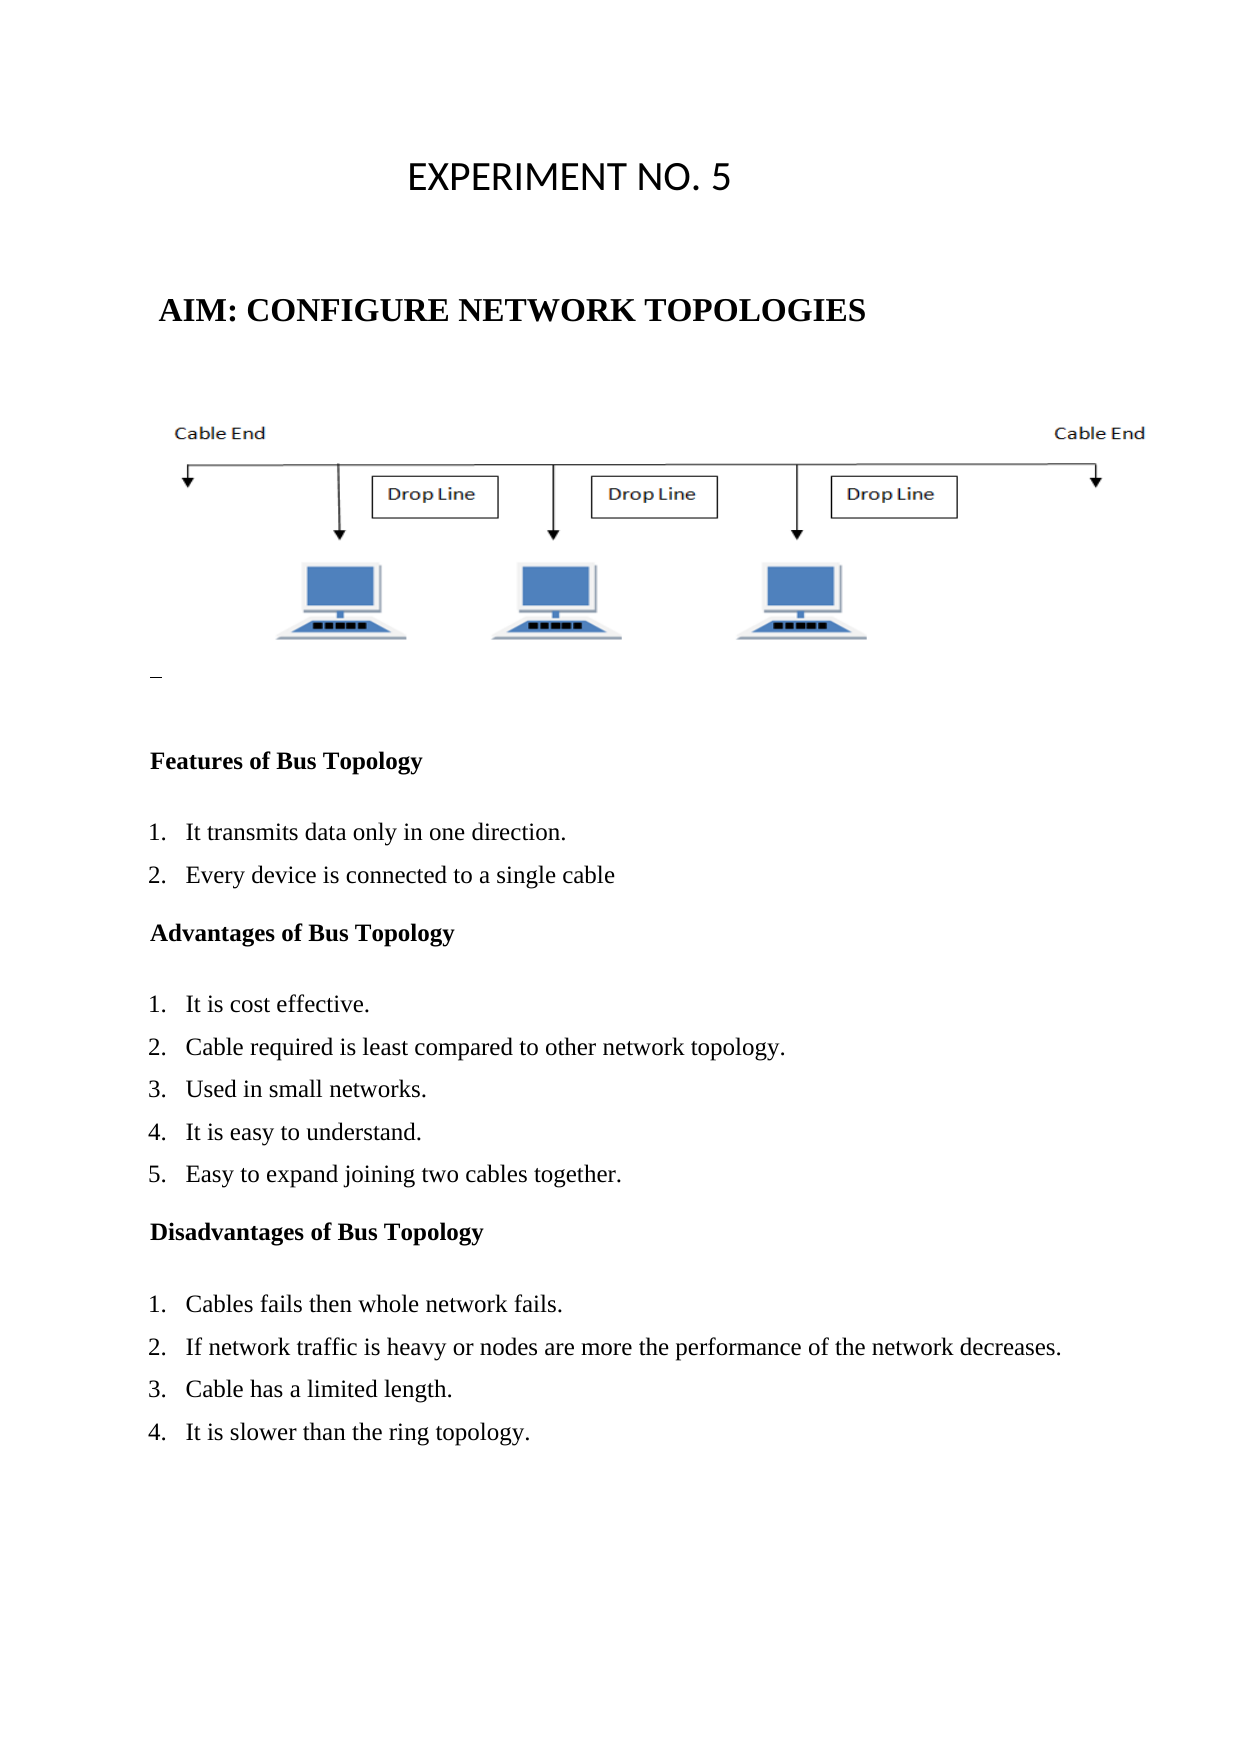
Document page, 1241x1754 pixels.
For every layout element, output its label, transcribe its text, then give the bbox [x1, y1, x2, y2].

text EXPERIMENT NO. 5 [150, 150, 1090, 201]
text Features of Bus Topology [150, 746, 1090, 774]
list If network traffic is heavy or nodes are more the performance of the network decreases. [148, 1318, 1090, 1360]
text Disadvantages of Bus Topology [150, 1217, 1090, 1246]
list It is slower than the ring topology. [148, 1403, 1090, 1445]
list Cables fails then whole network fails. [148, 1275, 1090, 1318]
list Cable required is least compared to other network topology. [148, 1018, 1090, 1061]
list It transmits data only in one direction. [148, 804, 1090, 846]
list Used in small networks. [148, 1061, 1090, 1103]
list Easy to expand joining two cables together. [148, 1146, 1090, 1188]
text Advantages of Bus Topology [150, 918, 1090, 947]
list Every device is connected to a single cable [148, 846, 1090, 889]
picture [150, 411, 1167, 647]
list Cable has a limited length. [148, 1360, 1090, 1403]
list It is cost effective. [148, 976, 1090, 1018]
list It is easy to understand. [148, 1103, 1090, 1146]
text AIM: CONFIGURE NETWORK TOPOLOGIES [150, 290, 1090, 364]
